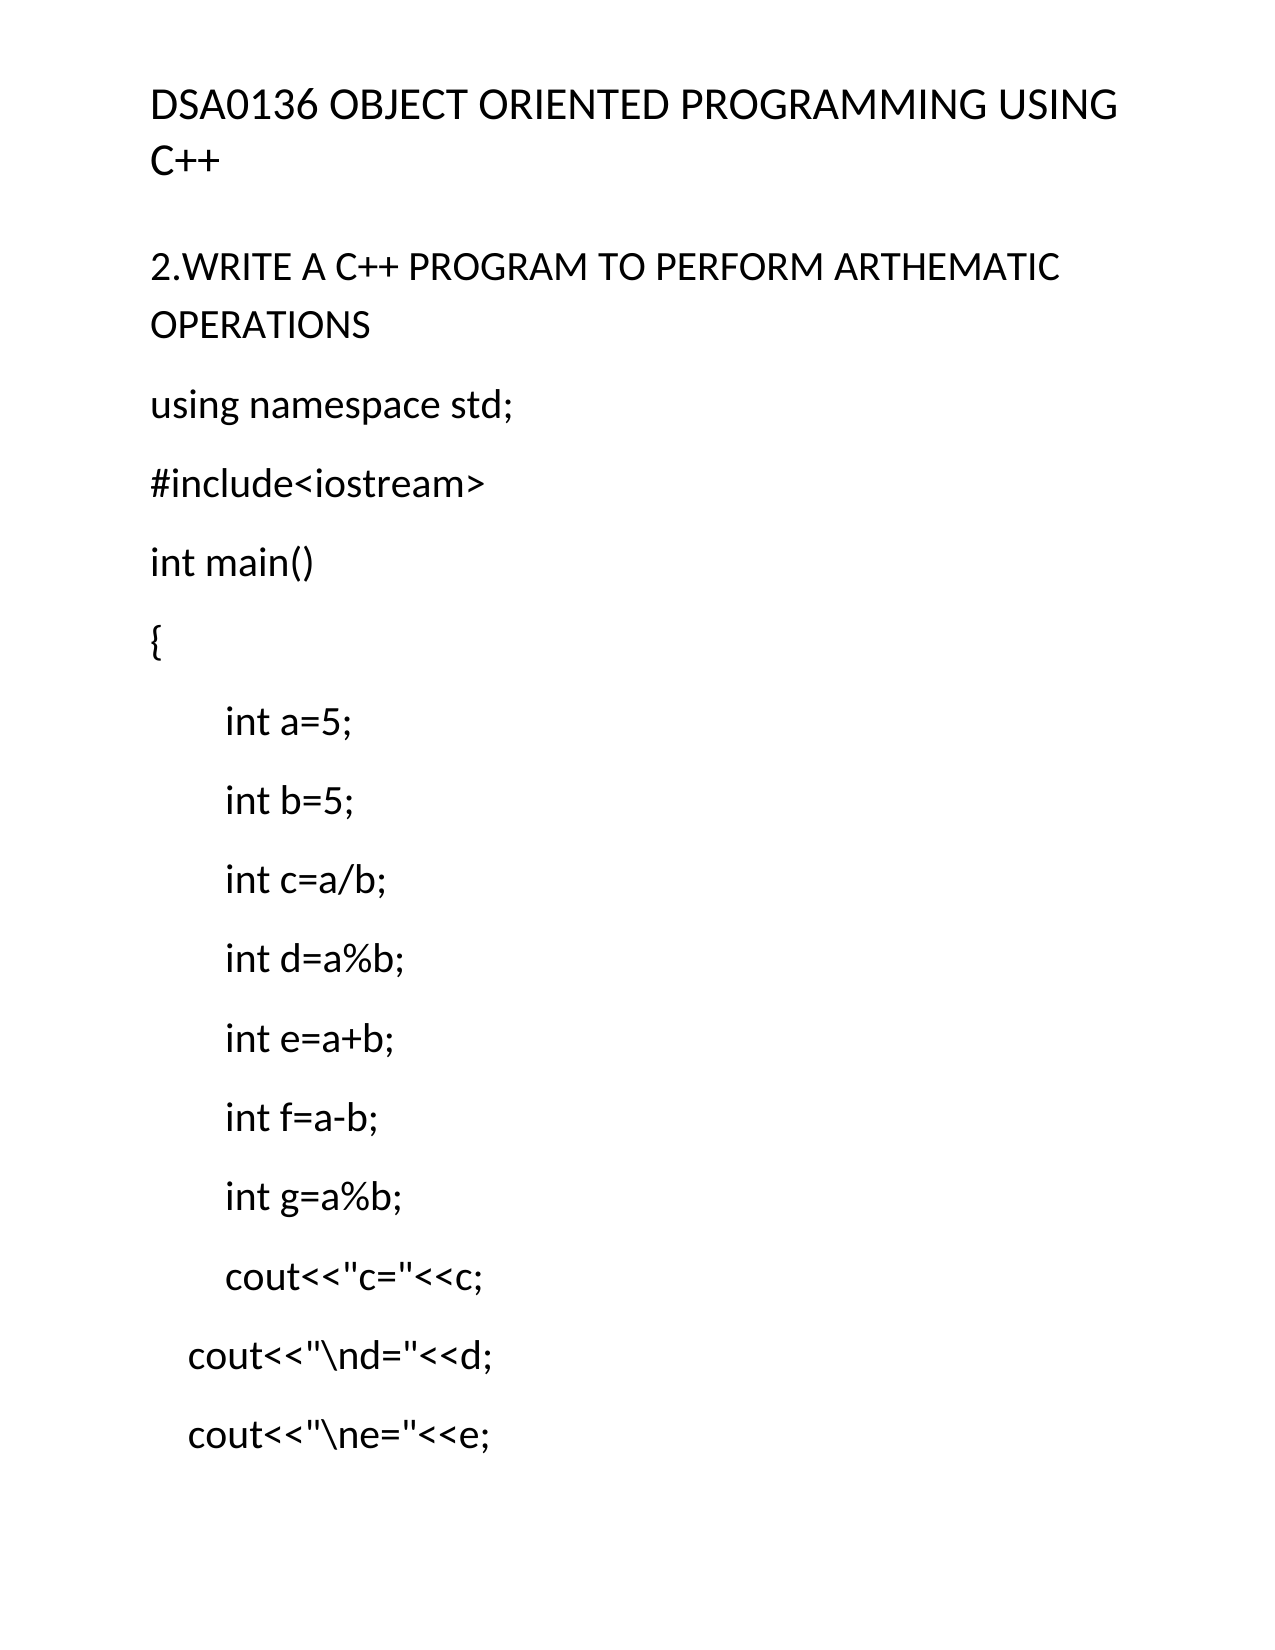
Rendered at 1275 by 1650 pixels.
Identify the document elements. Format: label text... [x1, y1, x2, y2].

text int a=5; [150, 695, 1125, 746]
text int g=a%b; [150, 1170, 1125, 1221]
text cout<<"c="<<c; [150, 1249, 1125, 1300]
text { [150, 615, 1125, 666]
text int d=a%b; [150, 932, 1125, 983]
text int e=a+b; [150, 1012, 1125, 1063]
text int f=a-b; [150, 1091, 1125, 1142]
text int c=a/b; [150, 853, 1125, 904]
text cout<<"\ne="<<e; [150, 1408, 1125, 1459]
text int main() [150, 536, 1125, 587]
text #include<iostream> [150, 457, 1125, 508]
text using namespace std; [150, 378, 1125, 428]
text int b=5; [150, 774, 1125, 825]
text 2.WRITE A C++ PROGRAM TO PERFORM ARTHEMATIC OPERATIONS [150, 240, 1125, 349]
text cout<<"\nd="<<d; [150, 1329, 1125, 1380]
